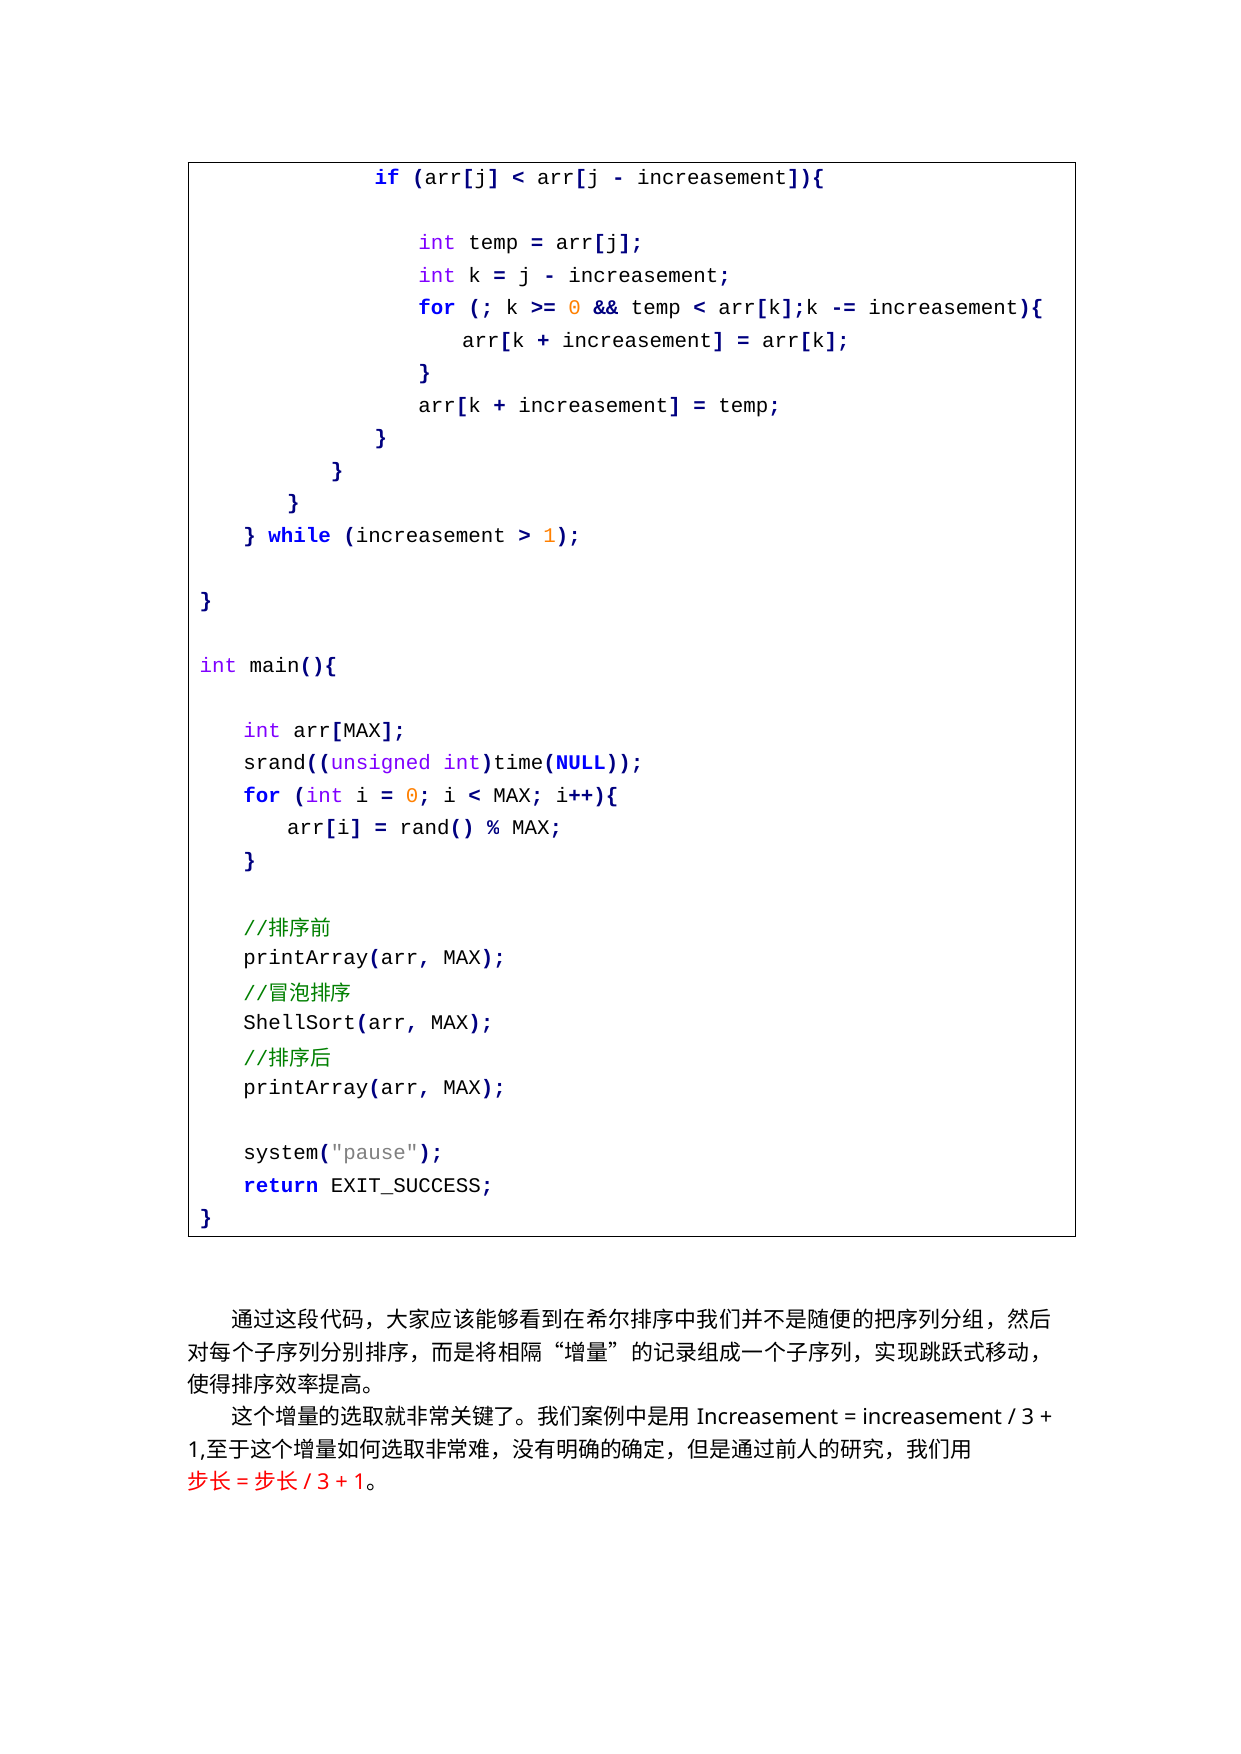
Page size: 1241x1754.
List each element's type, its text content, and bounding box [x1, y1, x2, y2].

text 步长 = 步长 / 3 + 1。 [187, 1464, 1053, 1497]
text 这个增量的选取就非常关键了。我们案例中是用Increasement = increasement / 3 + 1,至于这个增量如何选取非常难，没有明确的确定，但是通过前人的研究，我们用 [187, 1399, 1053, 1464]
text 通过这段代码，大家应该能够看到在希尔排序中我们并不是随便的把序列分组，然后对每个子序列分别排序，而是将相隔“增量”的记录组成一个子序列，实现跳跃式移动，使得排序效率提高。 [187, 1302, 1053, 1399]
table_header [189, 163, 1075, 1236]
